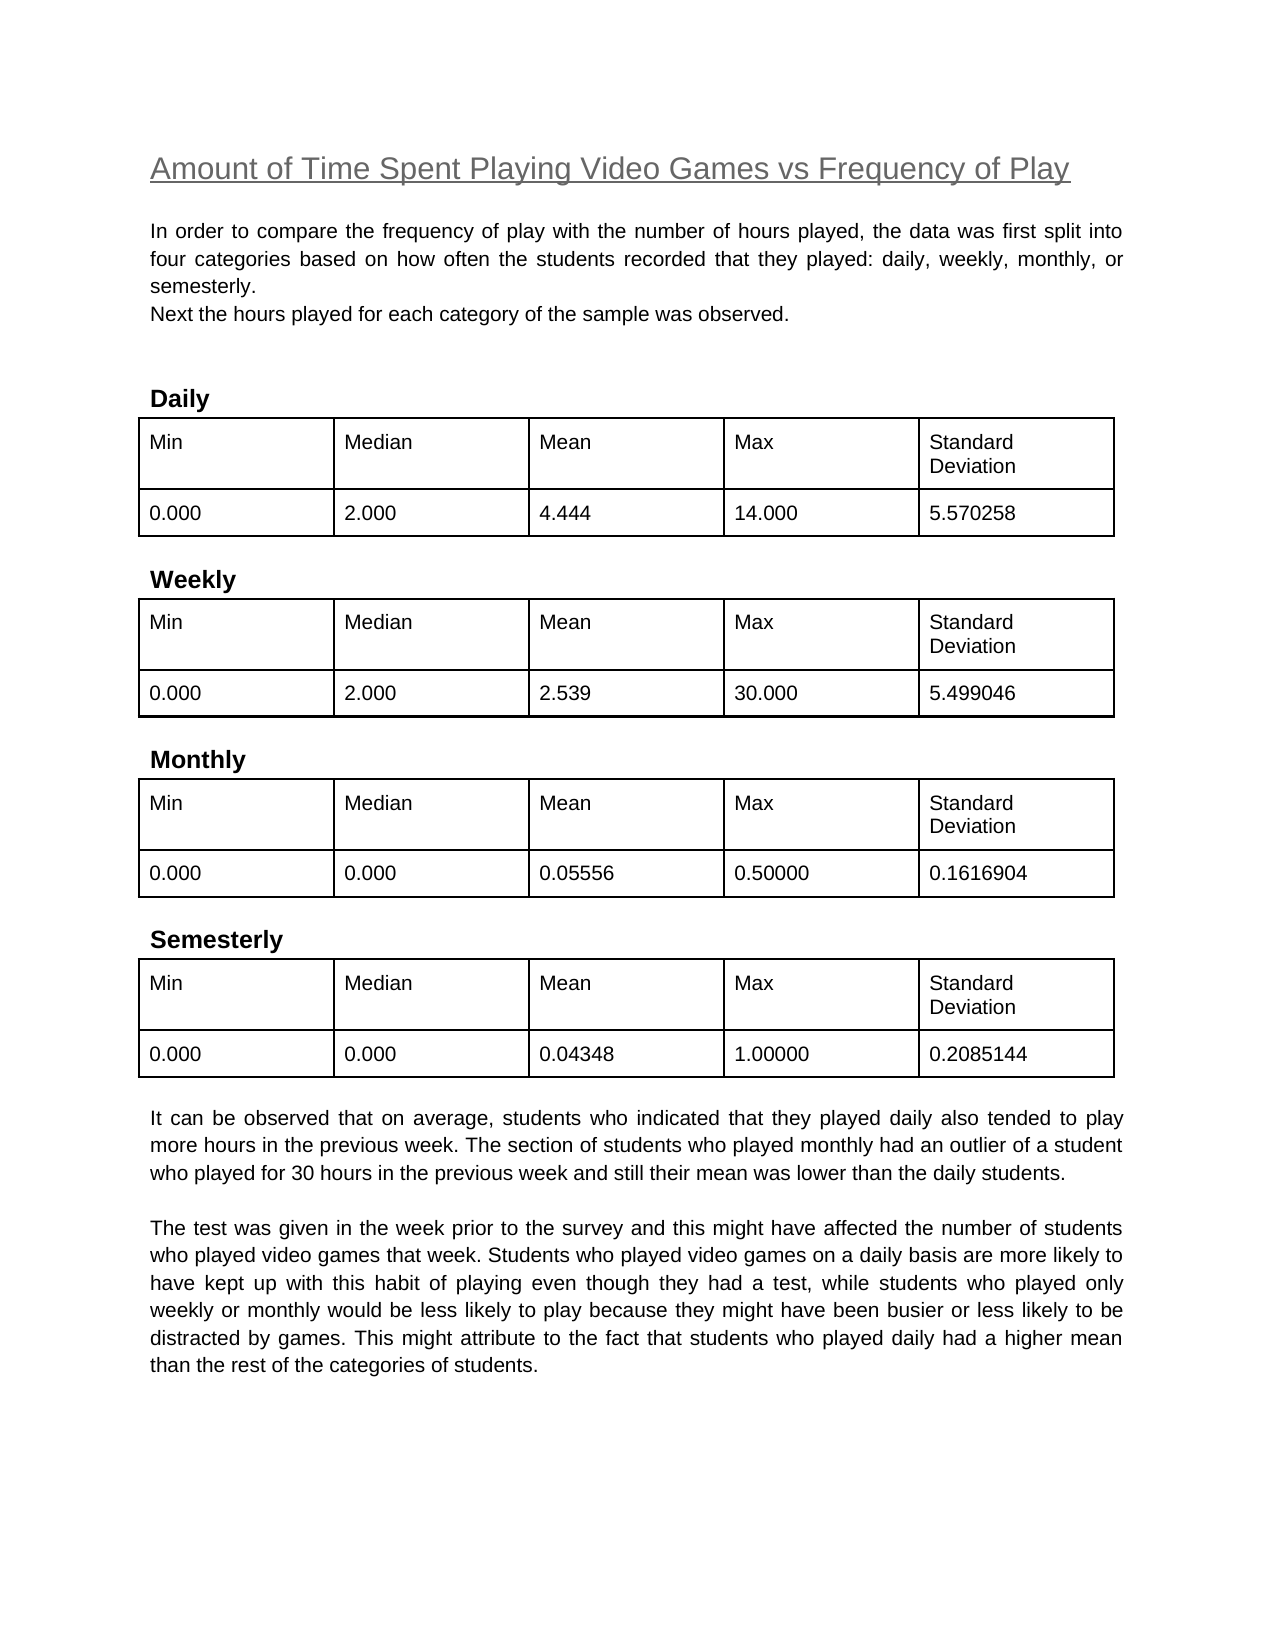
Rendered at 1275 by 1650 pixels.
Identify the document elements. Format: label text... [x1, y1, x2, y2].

table_cell 2.000 [335, 490, 528, 535]
table_header Median [335, 600, 528, 668]
table_header Standard Deviation [920, 600, 1113, 668]
table_header Mean [530, 419, 723, 488]
table_header Median [335, 960, 528, 1029]
table_cell 4.444 [530, 490, 723, 535]
table_cell 2.000 [335, 671, 528, 715]
table_cell 30.000 [725, 671, 918, 715]
table_header Median [335, 419, 528, 488]
table_header Median [335, 780, 528, 849]
table_header Standard Deviation [920, 960, 1113, 1029]
table_cell 0.2085144 [920, 1031, 1113, 1076]
table_cell 0.04348 [530, 1031, 723, 1076]
subtitle Amount of Time Spent Playing Video Games vs Frequency of Play [150, 150, 1125, 186]
text Monthly [150, 745, 1125, 774]
table_cell 0.000 [140, 490, 333, 535]
table_cell 5.499046 [920, 671, 1113, 715]
text Weekly [150, 564, 1125, 593]
table_cell 5.570258 [920, 490, 1113, 535]
text In order to compare the frequency of play with the number of hours played, the data was first split into four categories based on how often the students recorded that they played: daily, weekly, monthly, or semesterly. [150, 219, 1125, 298]
table_cell 0.1616904 [920, 851, 1113, 896]
table_header Standard Deviation [920, 419, 1113, 488]
text The test was given in the week prior to the survey and this might have affected the number of students who played video games that week. Students who played video games on a daily basis are more likely to have kept up with this habit of playing even though they had a test, while students who played only weekly or monthly would be less likely to play because they might have been busier or less likely to be distracted by games. This might attribute to the fact that students who played daily had a higher mean than the rest of the categories of students. [150, 1216, 1125, 1377]
table_header Max [725, 419, 918, 488]
table_header Min [140, 419, 333, 488]
table_cell 0.05556 [530, 851, 723, 896]
table_header Min [140, 780, 333, 849]
table_cell 0.000 [140, 671, 333, 715]
table_cell 0.50000 [725, 851, 918, 896]
table_cell 2.539 [530, 671, 723, 715]
table_cell 0.000 [335, 1031, 528, 1076]
text Semesterly [150, 925, 1125, 954]
table_cell 0.000 [140, 1031, 333, 1076]
table_header Mean [530, 600, 723, 668]
table_header Mean [530, 780, 723, 849]
table_cell 1.00000 [725, 1031, 918, 1076]
table_header Standard Deviation [920, 780, 1113, 849]
table_cell 14.000 [725, 490, 918, 535]
table_header Mean [530, 960, 723, 1029]
table_header Max [725, 780, 918, 849]
text It can be observed that on average, students who indicated that they played daily also tended to play more hours in the previous week. The section of students who played monthly had an outlier of a student who played for 30 hours in the previous week and still their mean was lower than the daily students. [150, 1106, 1125, 1184]
table_header Min [140, 960, 333, 1029]
table_header Max [725, 600, 918, 668]
table_cell 0.000 [140, 851, 333, 896]
text Next the hours played for each category of the sample was observed. [150, 302, 1125, 326]
text Daily [150, 384, 1125, 413]
table_cell 0.000 [335, 851, 528, 896]
table_header Max [725, 960, 918, 1029]
table_header Min [140, 600, 333, 668]
